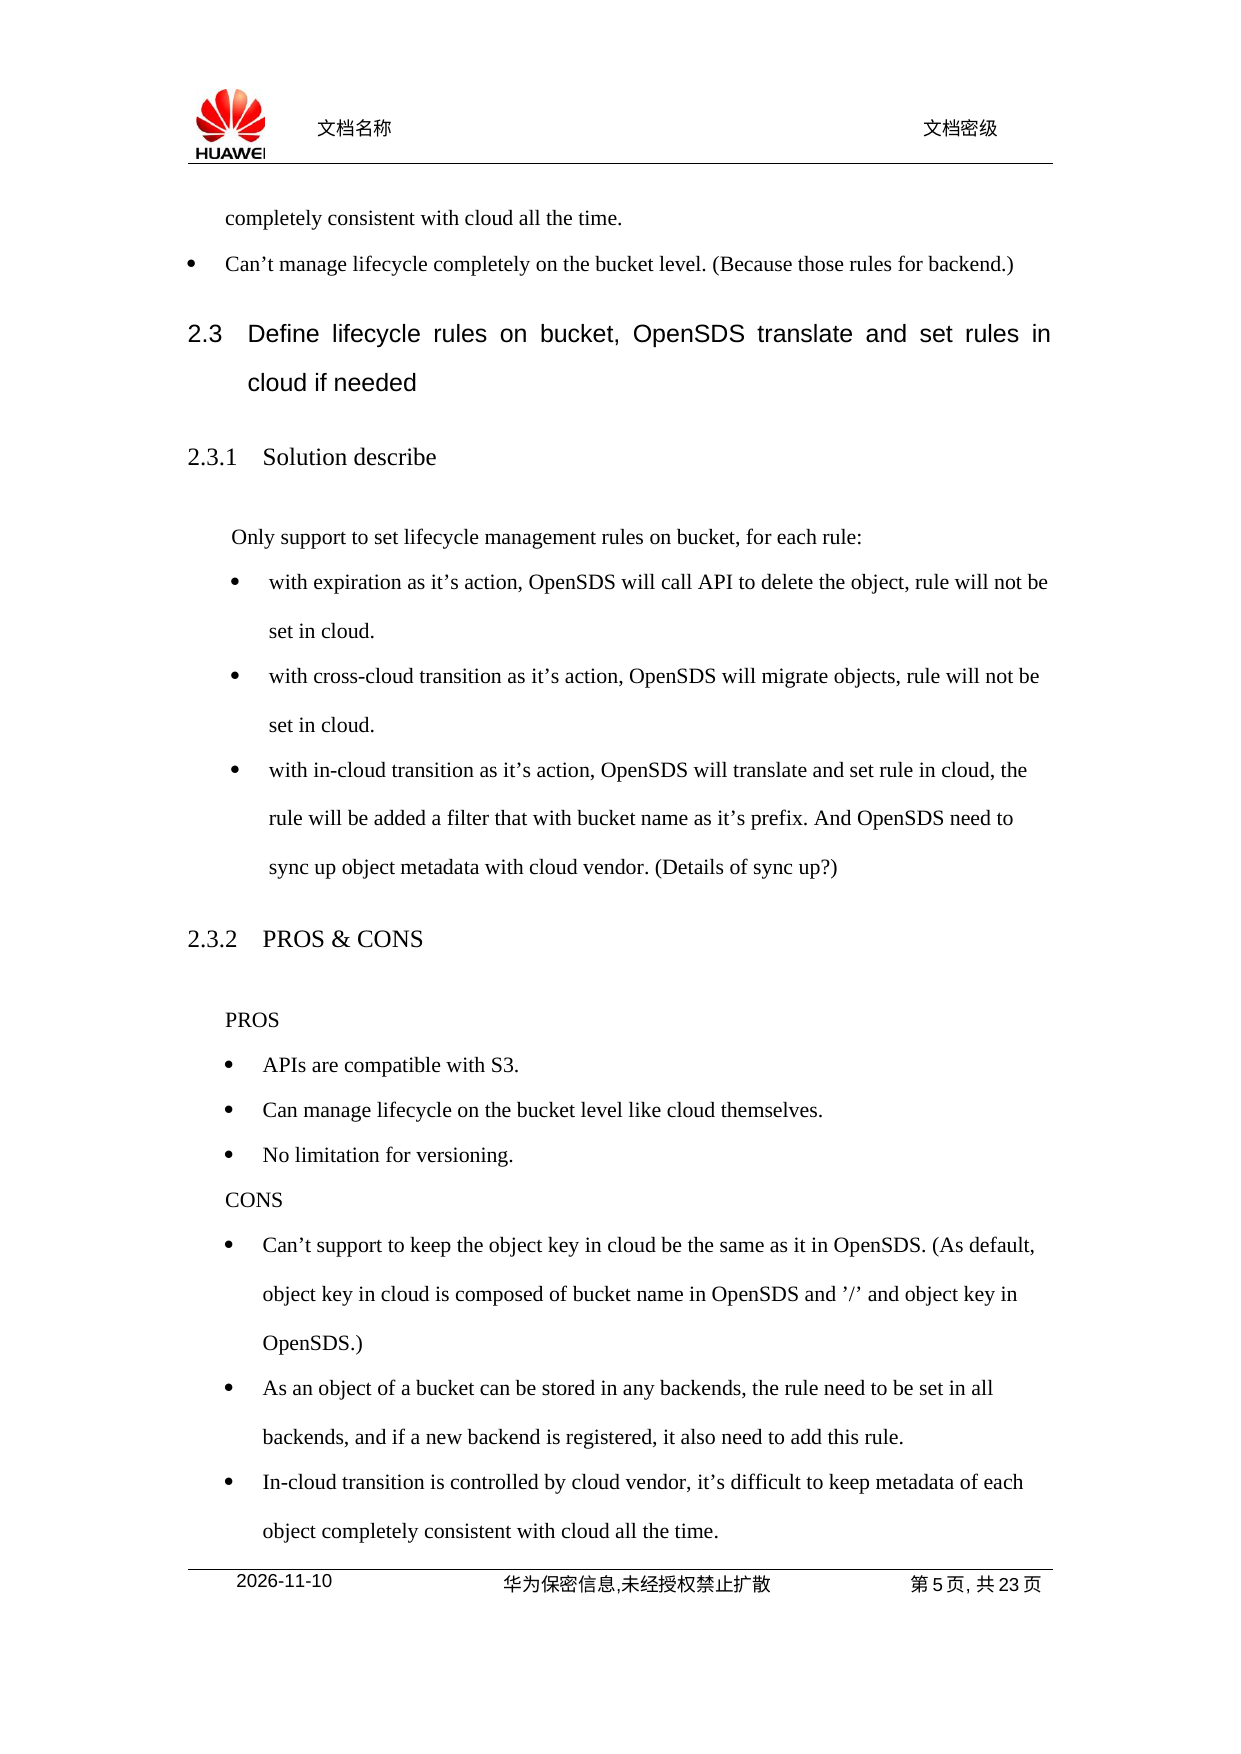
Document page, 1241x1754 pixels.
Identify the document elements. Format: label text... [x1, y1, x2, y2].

picture [196, 89, 265, 159]
list with in-cloud transition as it’s action, OpenSDS will translate and set rule in cloud, the rule will be added a filter that with bucket name as it’s prefix. And OpenSDS need to sync up object metadata with cloud vendor. (Details of sync up?) [231, 753, 1053, 883]
text CONS [225, 1184, 1053, 1216]
list Can’t manage lifecycle completely on the bucket level. (Because those rules for backend.) [187, 247, 1053, 279]
list with cross-cloud transition as it’s action, OpenSDS will migrate objects, rule will not be set in cloud. [231, 659, 1053, 740]
list Can manage lifecycle on the bucket level like cloud themselves. [225, 1093, 1053, 1126]
list In-cloud transition is controlled by cloud vendor, it’s difficult to keep metadata of each object completely consistent with cloud all the time. [187, 202, 1053, 234]
list No limitation for versioning. [225, 1138, 1053, 1171]
subtitle Define lifecycle rules on bucket, OpenSDS translate and set rules in cloud if needed [187, 317, 1053, 398]
text Only support to set lifecycle management rules on bucket, for each rule: [231, 520, 1053, 553]
subtitle PROS & CONS [187, 923, 1053, 955]
subtitle Solution describe [187, 440, 1053, 472]
list with expiration as it’s action, OpenSDS will call API to delete the object, rule will not be set in cloud. [231, 565, 1053, 647]
list Can’t support to keep the object key in cloud be the same as it in OpenSDS. (As default, object key in cloud is composed of bucket name in OpenSDS and ’/’ and object key in OpenSDS.) [225, 1229, 1053, 1359]
list As an object of a bucket can be stored in any backends, the rule need to be set in all backends, and if a new backend is registered, it also need to add this rule. [225, 1371, 1053, 1453]
list In-cloud transition is controlled by cloud vendor, it’s difficult to keep metadata of each object completely consistent with cloud all the time. [225, 1465, 1053, 1546]
text PROS [187, 1003, 1053, 1036]
list APIs are compatible with S3. [225, 1048, 1053, 1081]
